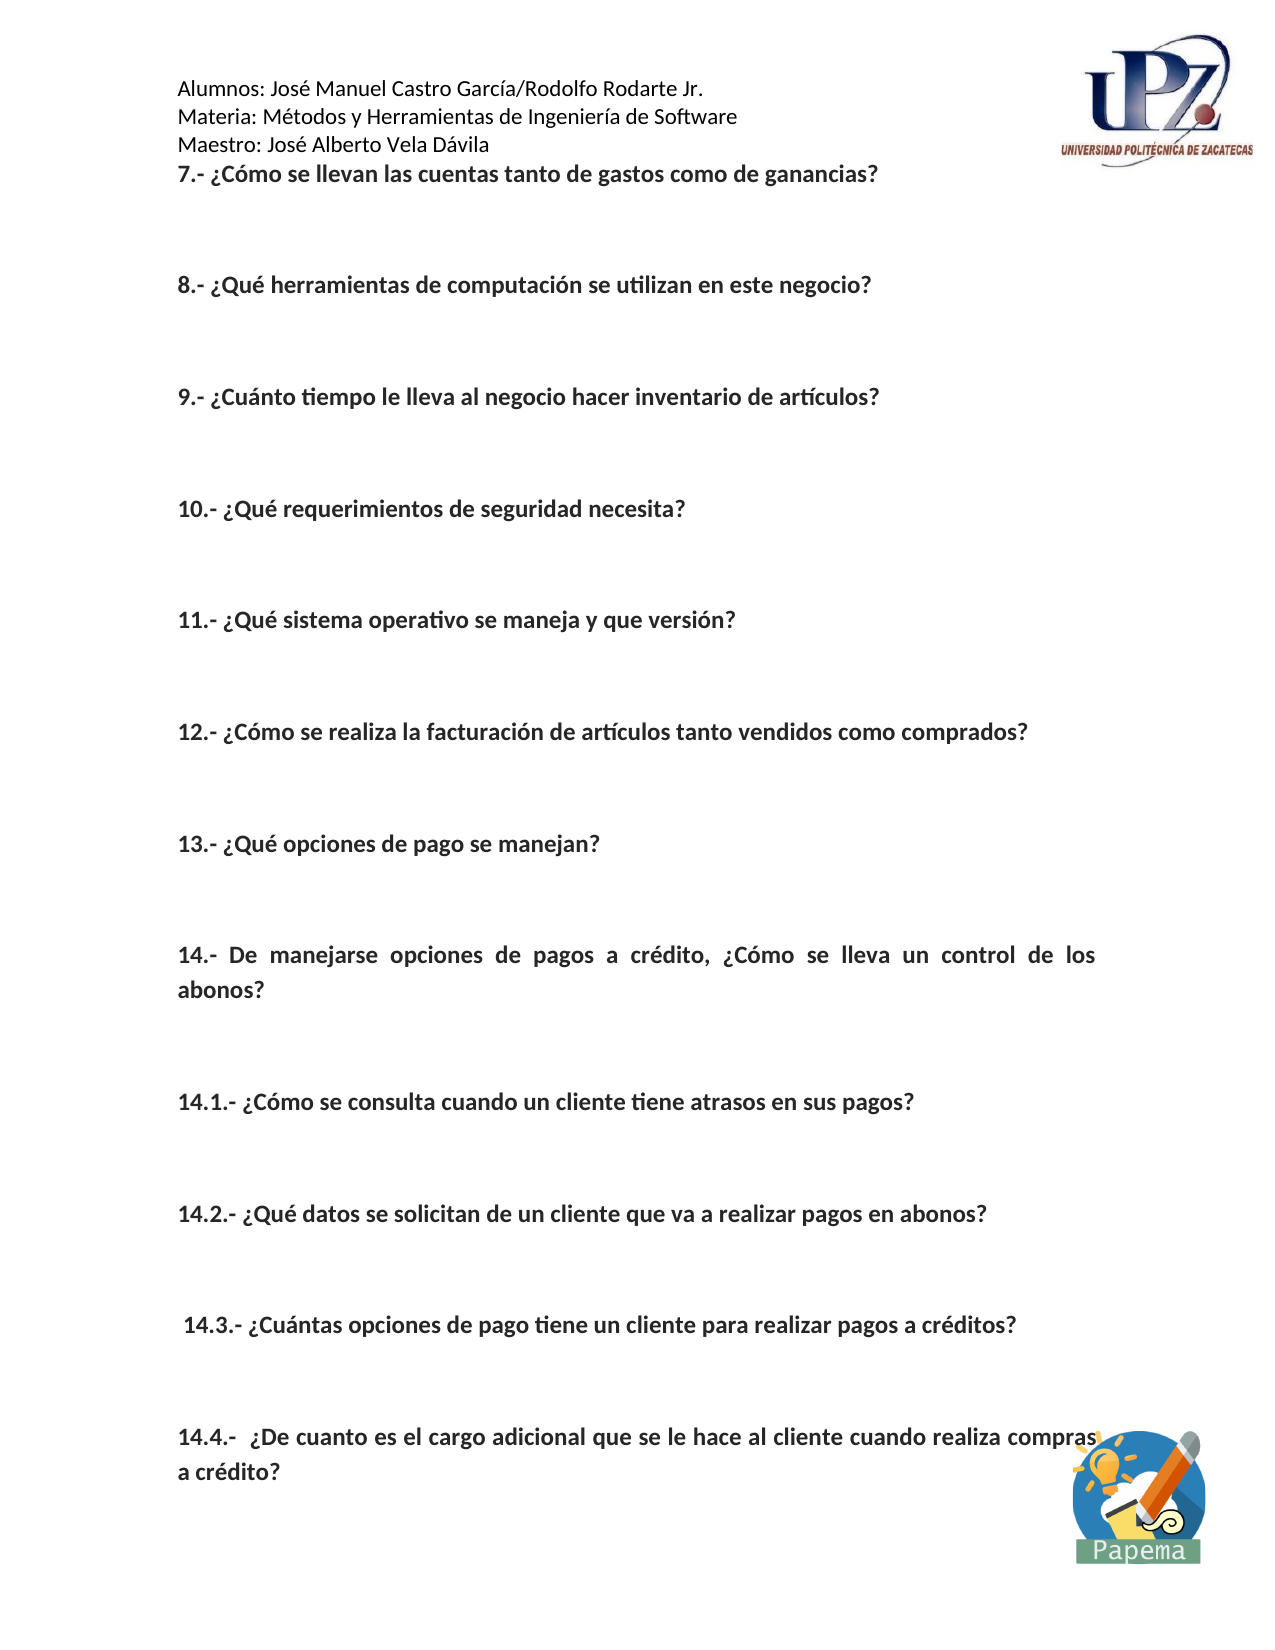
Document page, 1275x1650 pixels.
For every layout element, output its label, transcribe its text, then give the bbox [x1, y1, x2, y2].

picture [1072, 1431, 1206, 1564]
text 13.- ¿Qué opciones de pago se manejan? [177, 828, 1098, 858]
picture [1061, 19, 1253, 182]
text 7.- ¿Cómo se llevan las cuentas tanto de gastos como de ganancias? [177, 158, 1098, 188]
text 8.- ¿Qué herramientas de computación se utilizan en este negocio? [177, 269, 1098, 300]
text 9.- ¿Cuánto tiempo le lleva al negocio hacer inventario de artículos? [177, 381, 1098, 412]
text 11.- ¿Qué sistema operativo se maneja y que versión? [177, 604, 1098, 635]
text 12.- ¿Cómo se realiza la facturación de artículos tanto vendidos como comprados? [177, 716, 1098, 747]
text 14.1.- ¿Cómo se consulta cuando un cliente tiene atrasos en sus pagos? [177, 1086, 1098, 1117]
text 14.2.- ¿Qué datos se solicitan de un cliente que va a realizar pagos en abonos? [177, 1198, 1098, 1228]
text 14.3.- ¿Cuántas opciones de pago tiene un cliente para realizar pagos a créditos? [177, 1309, 1098, 1340]
text 14.4.- ¿De cuanto es el cargo adicional que se le hace al cliente cuando realiza compras a crédito? [177, 1421, 1098, 1487]
text 14.- De manejarse opciones de pagos a crédito, ¿Cómo se lleva un control de los abonos? [177, 939, 1098, 1005]
text 10.- ¿Qué requerimientos de seguridad necesita? [177, 493, 1098, 523]
